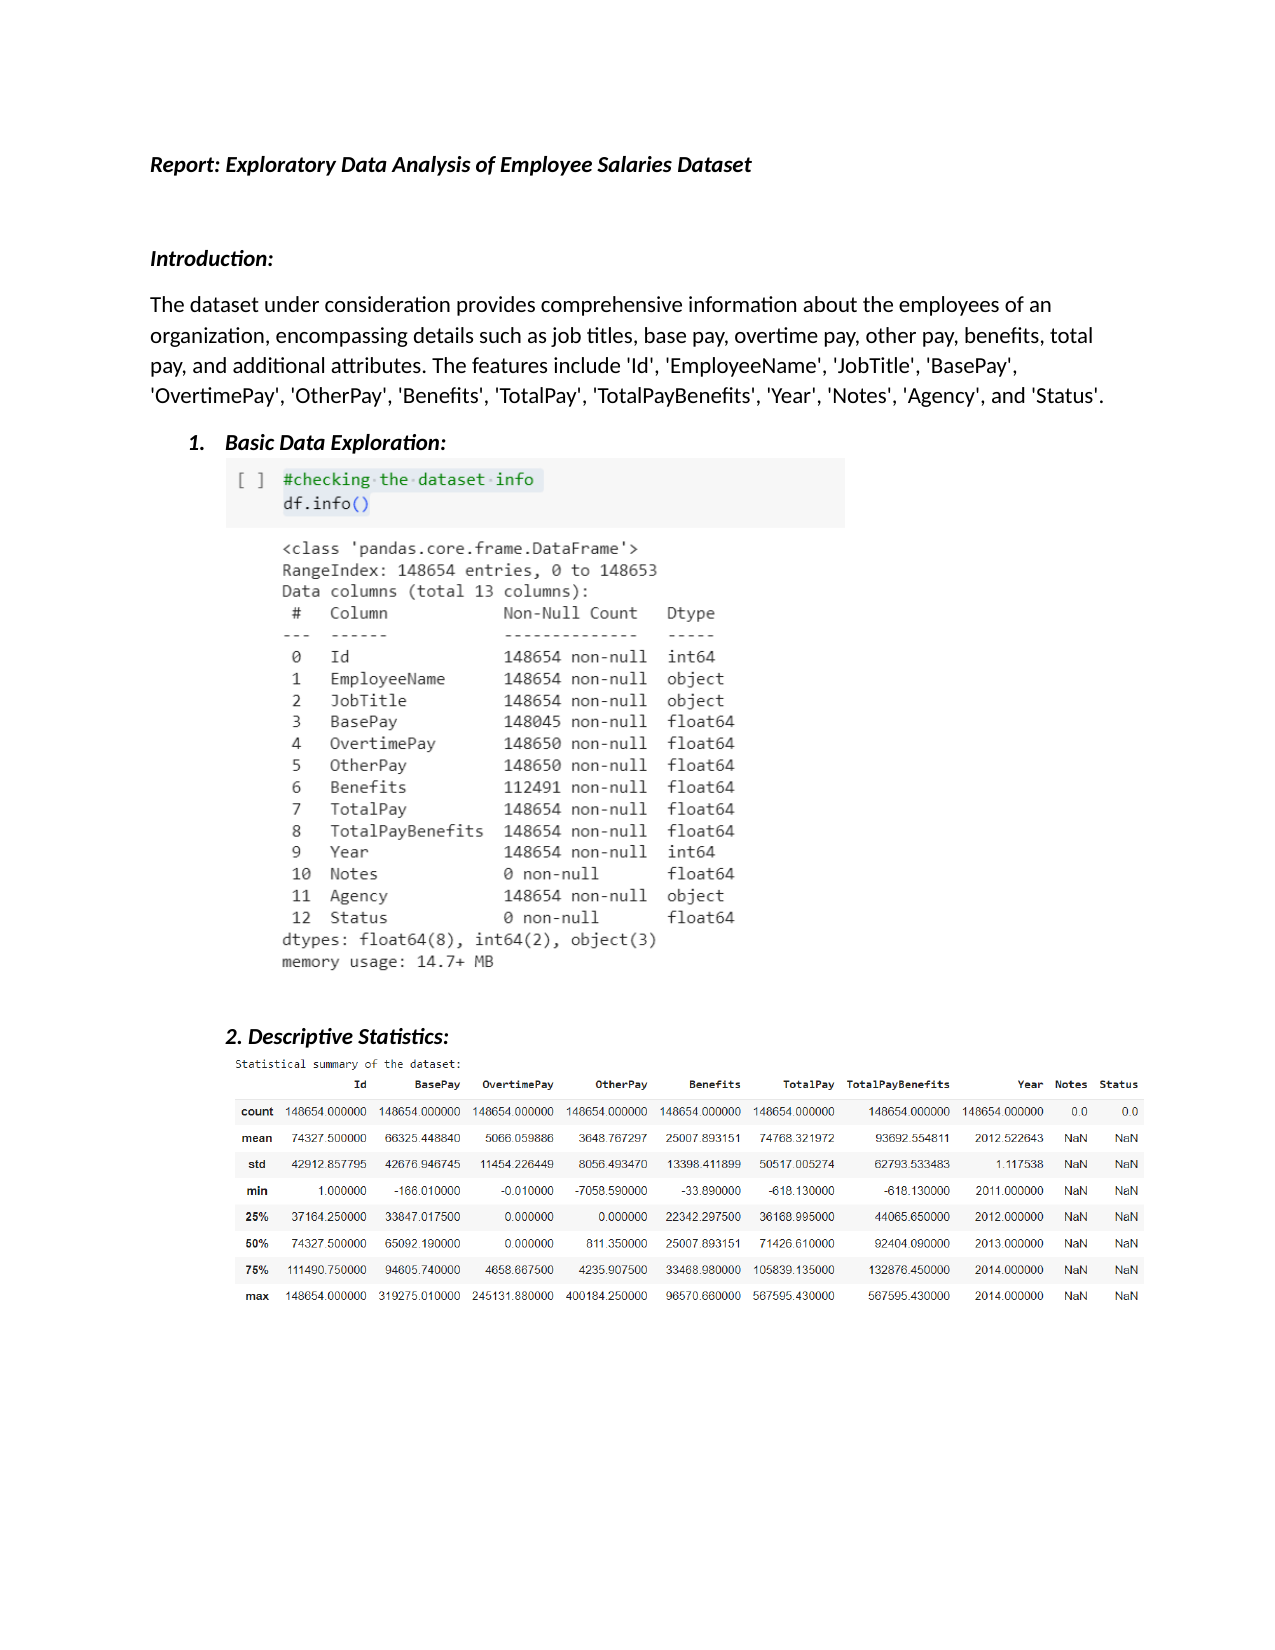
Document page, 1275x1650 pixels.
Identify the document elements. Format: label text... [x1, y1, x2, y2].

text The dataset under consideration provides comprehensive information about the employees of an organization, encompassing details such as job titles, base pay, overtime pay, other pay, benefits, total pay, and additional attributes. The features include 'Id', 'EmployeeName', 'JobTitle', 'BasePay', 'OvertimePay', 'OtherPay', 'Benefits', 'TotalPay', 'TotalPayBenefits', 'Year', 'Notes', 'Agency', and 'Status'. [150, 291, 1125, 409]
picture [225, 458, 845, 990]
picture [225, 1052, 1200, 1320]
list 2. Descriptive Statistics: [225, 1022, 1125, 1050]
list Basic Data Exploration: [187, 428, 1125, 456]
text Introduction: [150, 244, 1125, 272]
text Report: Exploratory Data Analysis of Employee Salaries Dataset [150, 150, 1125, 178]
